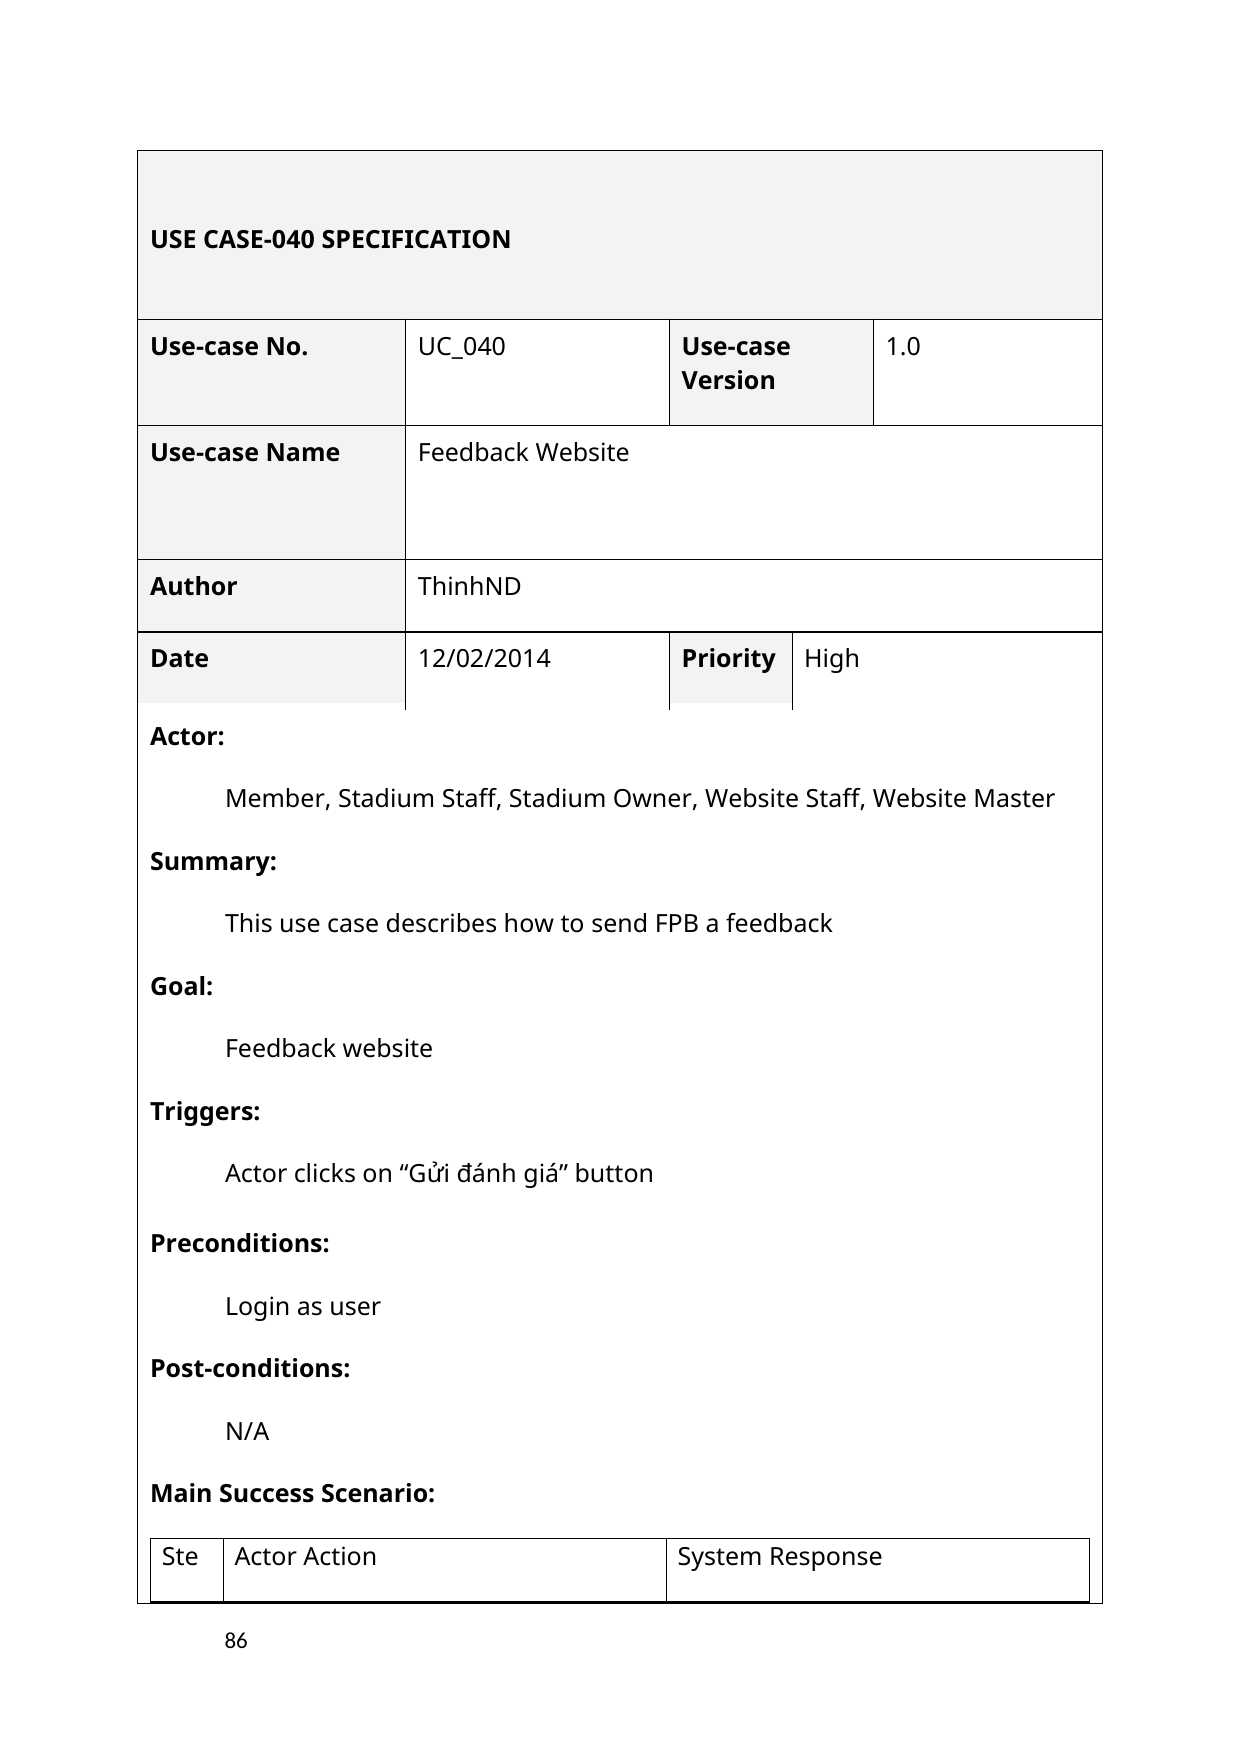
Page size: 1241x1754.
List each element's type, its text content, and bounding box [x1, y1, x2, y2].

table_cell ThinhND [406, 560, 1102, 631]
table_cell Use-case Version [670, 320, 873, 425]
table_cell Use-case Name [138, 426, 405, 559]
table_header USE CASE-040 SPECIFICATION [138, 151, 1102, 319]
table_cell UC_040 [406, 320, 669, 425]
table_cell Feedback Website [406, 426, 1102, 559]
table_cell Date [138, 633, 405, 703]
table_cell Author [138, 560, 405, 631]
table_cell 1.0 [874, 320, 1102, 425]
table_cell High [793, 633, 1102, 703]
table_cell Use-case No. [138, 320, 405, 425]
table_cell 12/02/2014 [406, 633, 669, 703]
table_cell Priority [670, 633, 792, 703]
